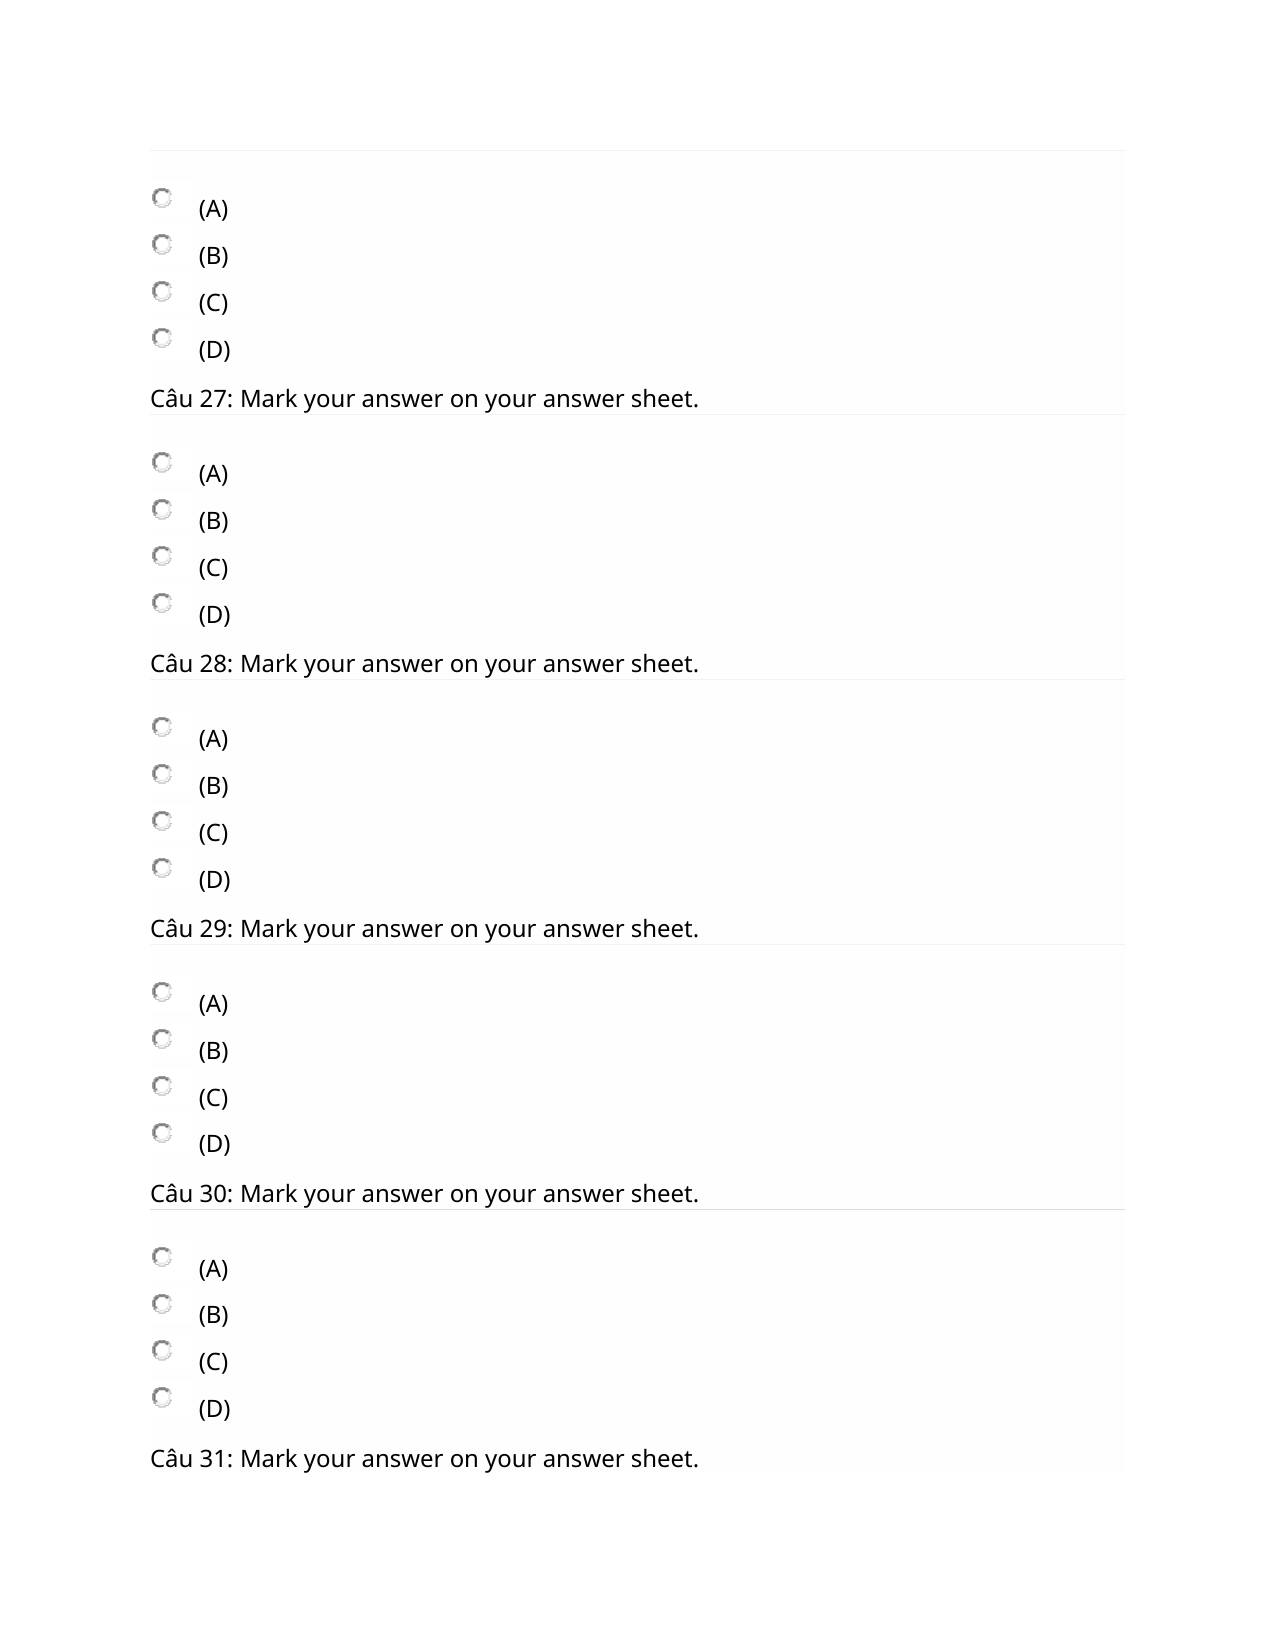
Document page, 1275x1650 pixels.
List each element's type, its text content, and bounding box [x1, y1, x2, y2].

text Câu 30: Mark your answer on your answer sheet. [150, 1177, 1125, 1209]
text (D) [150, 1378, 1125, 1425]
text (B) [150, 1019, 1125, 1066]
text (C) [150, 1331, 1125, 1378]
text (A) [150, 443, 1125, 490]
text (A) [150, 178, 1125, 225]
text (D) [150, 848, 1125, 895]
text (D) [150, 319, 1125, 366]
text (A) [150, 708, 1125, 754]
text (B) [150, 490, 1125, 537]
text (D) [150, 1113, 1125, 1160]
text Câu 28: Mark your answer on your answer sheet. [150, 647, 1125, 679]
text (B) [150, 225, 1125, 272]
text (D) [150, 583, 1125, 630]
text (A) [150, 1237, 1125, 1284]
text Câu 27: Mark your answer on your answer sheet. [150, 382, 1125, 414]
text (C) [150, 801, 1125, 848]
text Câu 31: Mark your answer on your answer sheet. [150, 1441, 1125, 1474]
text (C) [150, 537, 1125, 583]
text (C) [150, 272, 1125, 319]
text (B) [150, 1284, 1125, 1331]
text Câu 29: Mark your answer on your answer sheet. [150, 912, 1125, 944]
text (A) [150, 972, 1125, 1019]
text (C) [150, 1066, 1125, 1113]
text (B) [150, 754, 1125, 801]
